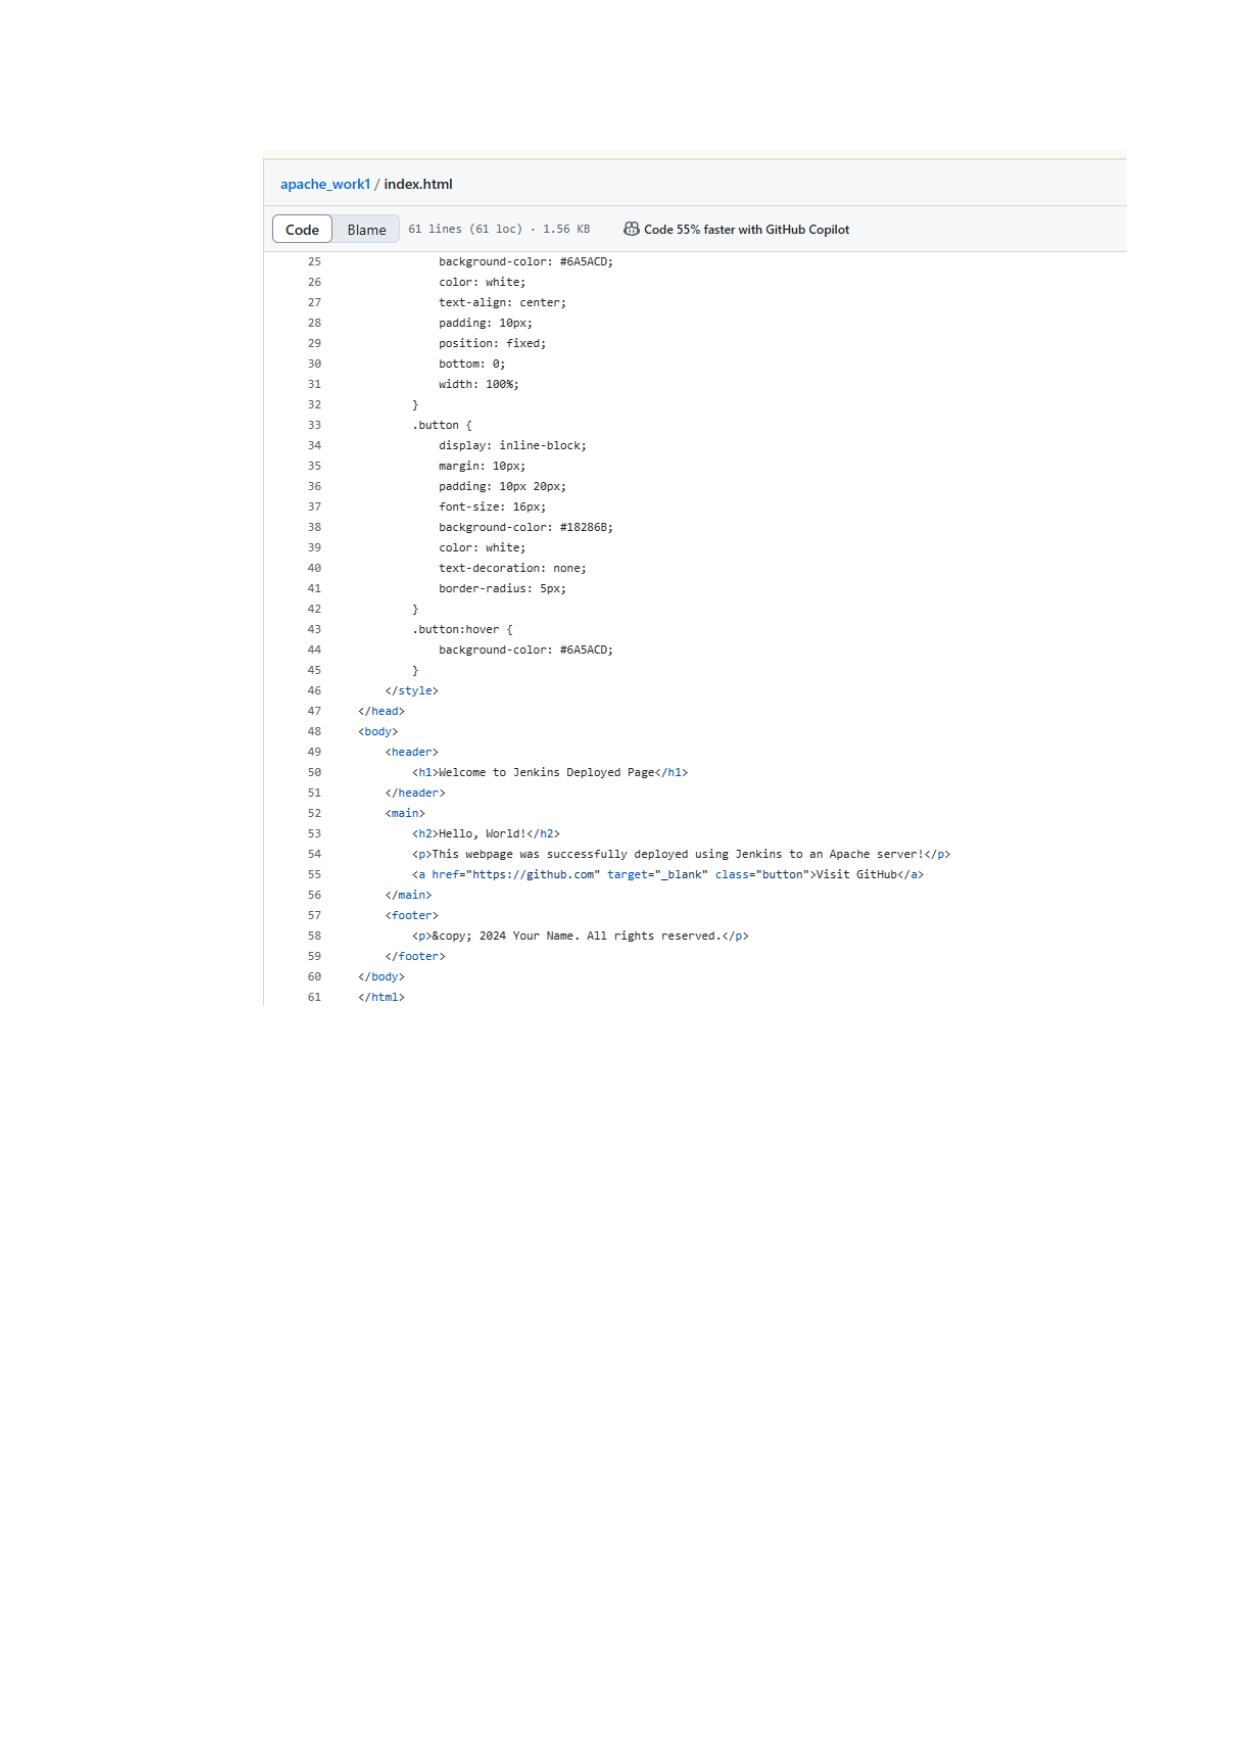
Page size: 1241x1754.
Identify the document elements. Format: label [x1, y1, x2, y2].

picture [262, 150, 1127, 1005]
